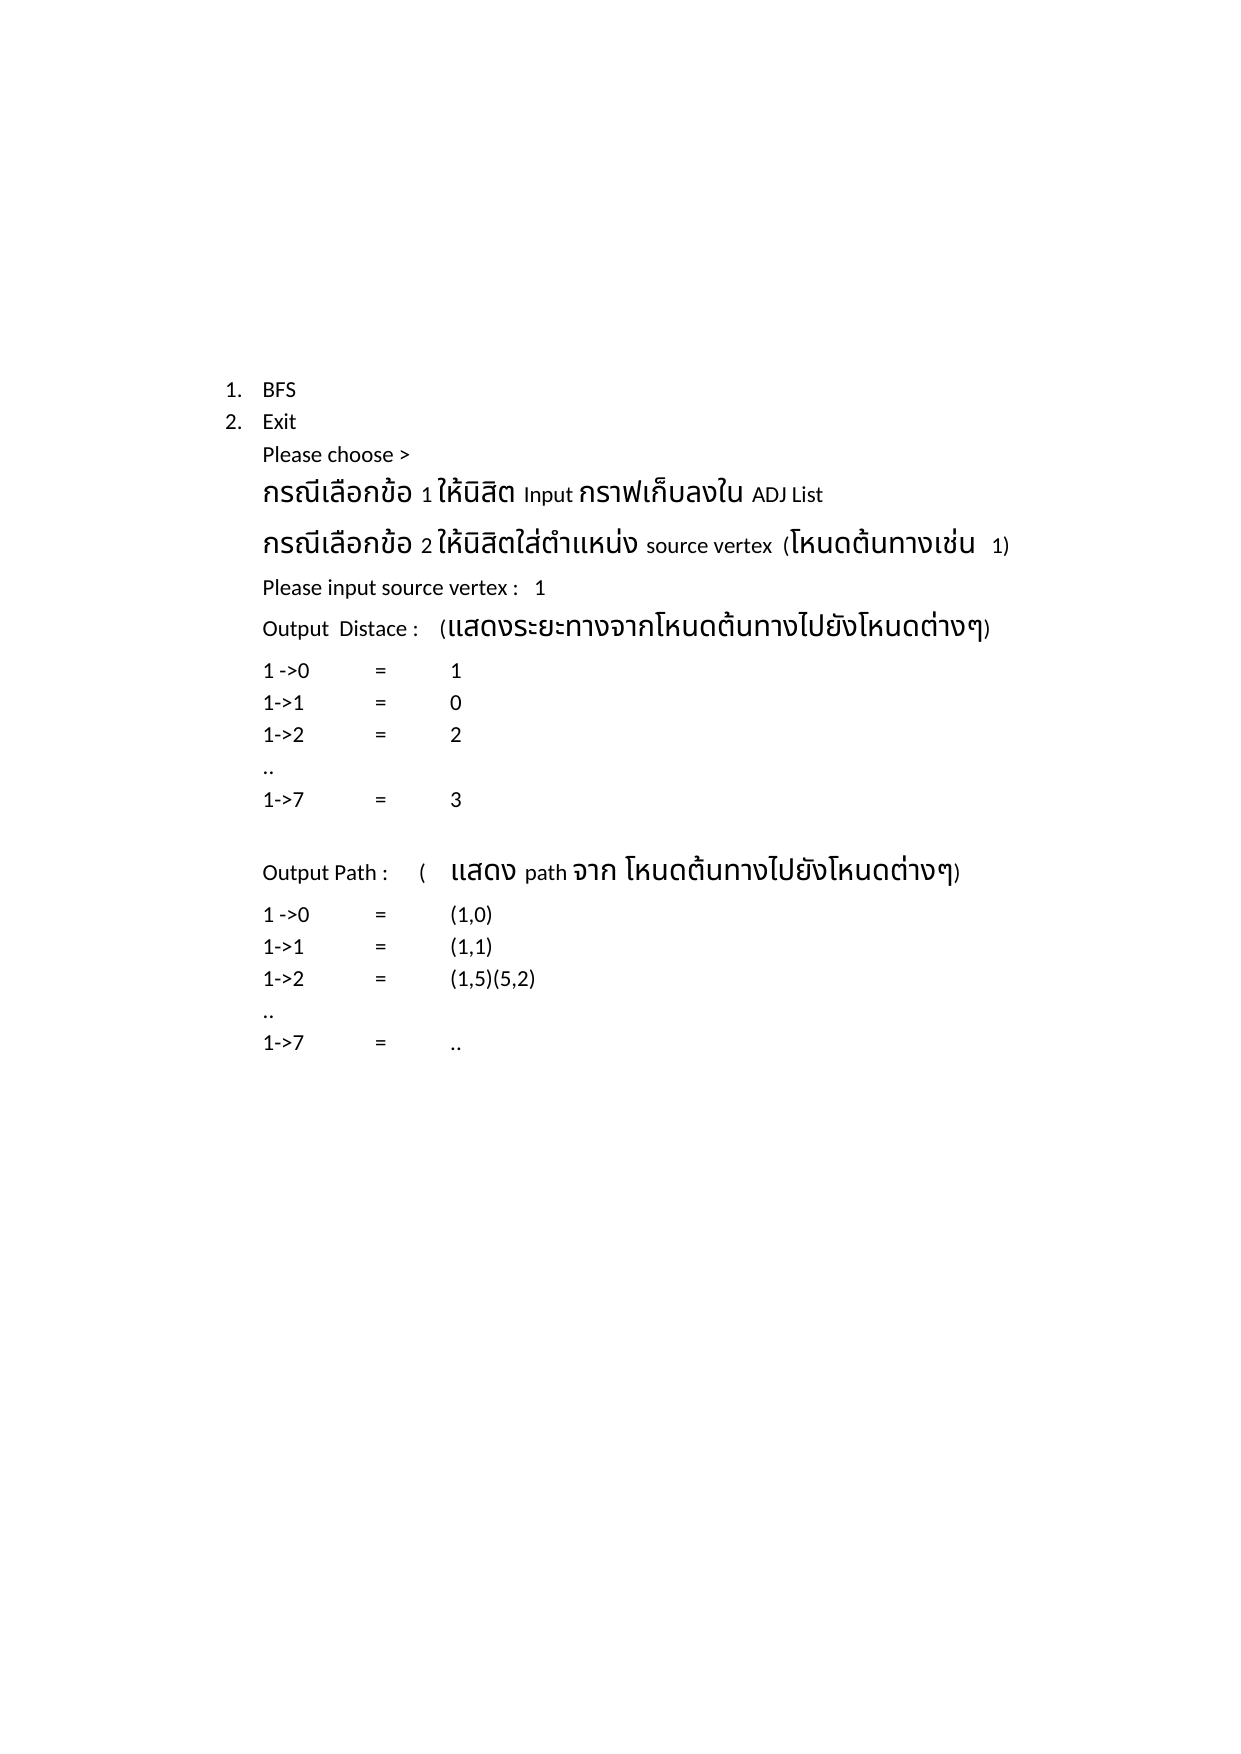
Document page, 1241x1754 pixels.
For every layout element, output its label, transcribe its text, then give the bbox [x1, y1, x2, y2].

list กรณีเลือกข้อ 1 ให้นิสิต Input กราฟเก็บลงใน ADJ List [262, 472, 1090, 516]
list Exit [225, 407, 1090, 436]
list 1->1 = 0 [262, 688, 1090, 716]
list .. [262, 996, 1090, 1024]
list 1->7 = 3 [262, 785, 1090, 813]
list .. [262, 752, 1090, 781]
list BFS [225, 375, 1090, 403]
list Please input source vertex : 1 [262, 573, 1090, 601]
list Output Distace : (แสดงระยะทางจากโหนดต้นทางไปยังโหนดต่างๆ) [262, 605, 1090, 649]
list 1 ->0 = 1 [262, 656, 1090, 684]
list 1->7 = .. [262, 1028, 1090, 1056]
list Output Path : ( แสดง path จาก โหนดต้นทางไปยังโหนดต่างๆ) [262, 849, 1090, 893]
list 1 ->0 = (1,0) [262, 900, 1090, 928]
list 1->1 = (1,1) [262, 932, 1090, 960]
list 1->2 = 2 [262, 720, 1090, 748]
list Please choose > [262, 440, 1090, 468]
list 1->2 = (1,5)(5,2) [262, 964, 1090, 992]
list กรณีเลือกข้อ 2 ให้นิสิตใส่ตำแหน่ง source vertex (โหนดต้นทางเช่น 1) [262, 522, 1090, 567]
